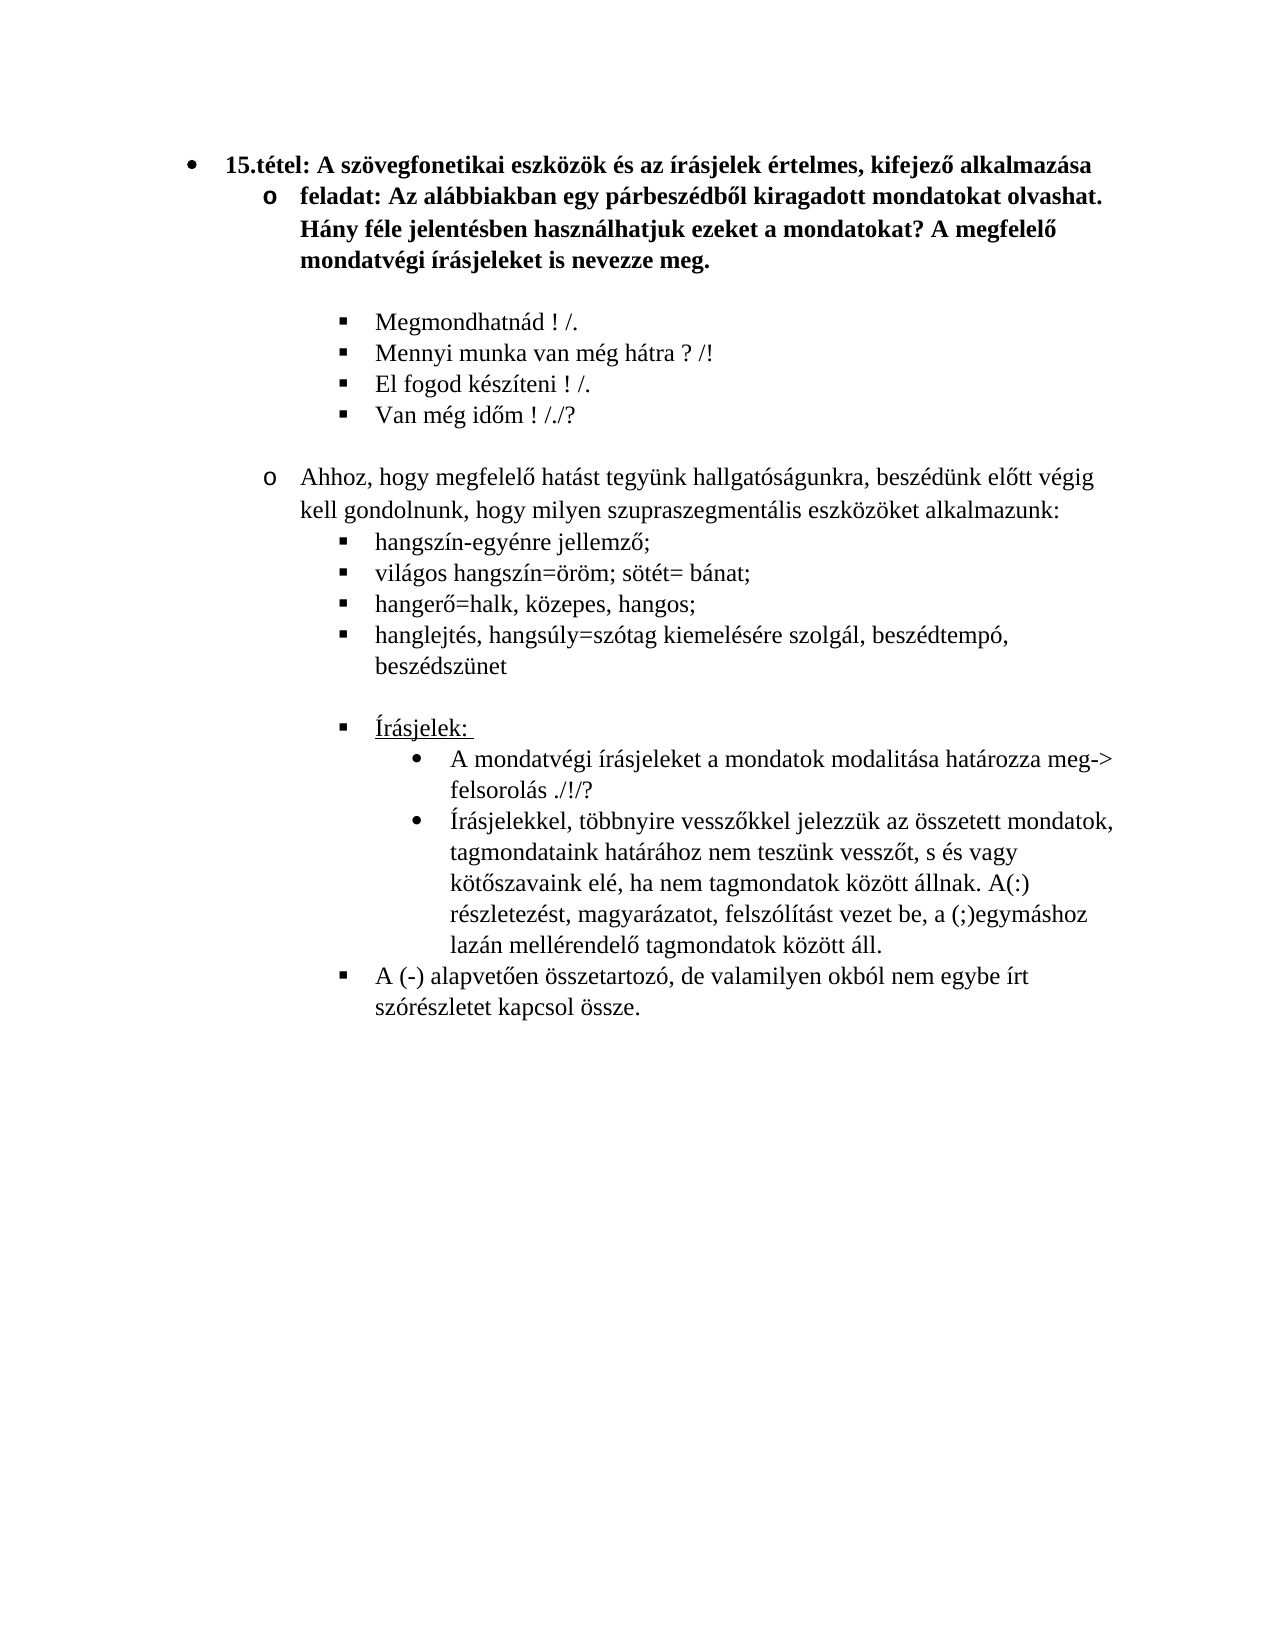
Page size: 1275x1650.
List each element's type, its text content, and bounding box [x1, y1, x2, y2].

list hangszín-egyénre jellemző; [337, 527, 1125, 555]
list A mondatvégi írásjeleket a mondatok modalitása határozza meg-> felsorolás ./!/? [412, 744, 1125, 804]
list El fogod készíteni ! /. [337, 369, 1125, 398]
list Mennyi munka van még hátra ? /! [337, 338, 1125, 367]
list A (-) alapvetően összetartozó, de valamilyen okból nem egybe írt szórészletet kapcsol össze. [337, 961, 1125, 1021]
list feladat: Az alábbiakban egy párbeszédből kiragadott mondatokat olvashat. Hány féle jelentésben használhatjuk ezeket a mondatokat? A megfelelő mondatvégi írásjeleket is nevezze meg. [262, 181, 1125, 274]
list Írásjelekkel, többnyire vesszőkkel jelezzük az összetett mondatok, tagmondataink határához nem teszünk vesszőt, s és vagy kötőszavaink elé, ha nem tagmondatok között állnak. A(:) részletezést, magyarázatot, felszólítást vezet be, a (;)egymáshoz lazán mellérendelő tagmondatok között áll. [412, 806, 1125, 959]
list Megmondhatnád ! /. [337, 307, 1125, 336]
list világos hangszín=öröm; sötét= bánat; [337, 558, 1125, 586]
list Írásjelek: [337, 713, 1125, 742]
list hanglejtés, hangsúly=szótag kiemelésére szolgál, beszédtempó, beszédszünet [337, 620, 1125, 679]
list hangerő=halk, közepes, hangos; [337, 589, 1125, 617]
list 15.tétel: A szövegfonetikai eszközök és az írásjelek értelmes, kifejező alkalmazása [187, 150, 1125, 179]
list Van még időm ! /./? [337, 400, 1125, 429]
list Ahhoz, hogy megfelelő hatást tegyünk hallgatóságunkra, beszédünk előtt végig kell gondolnunk, hogy milyen szupraszegmentális eszközöket alkalmazunk: [262, 462, 1125, 524]
